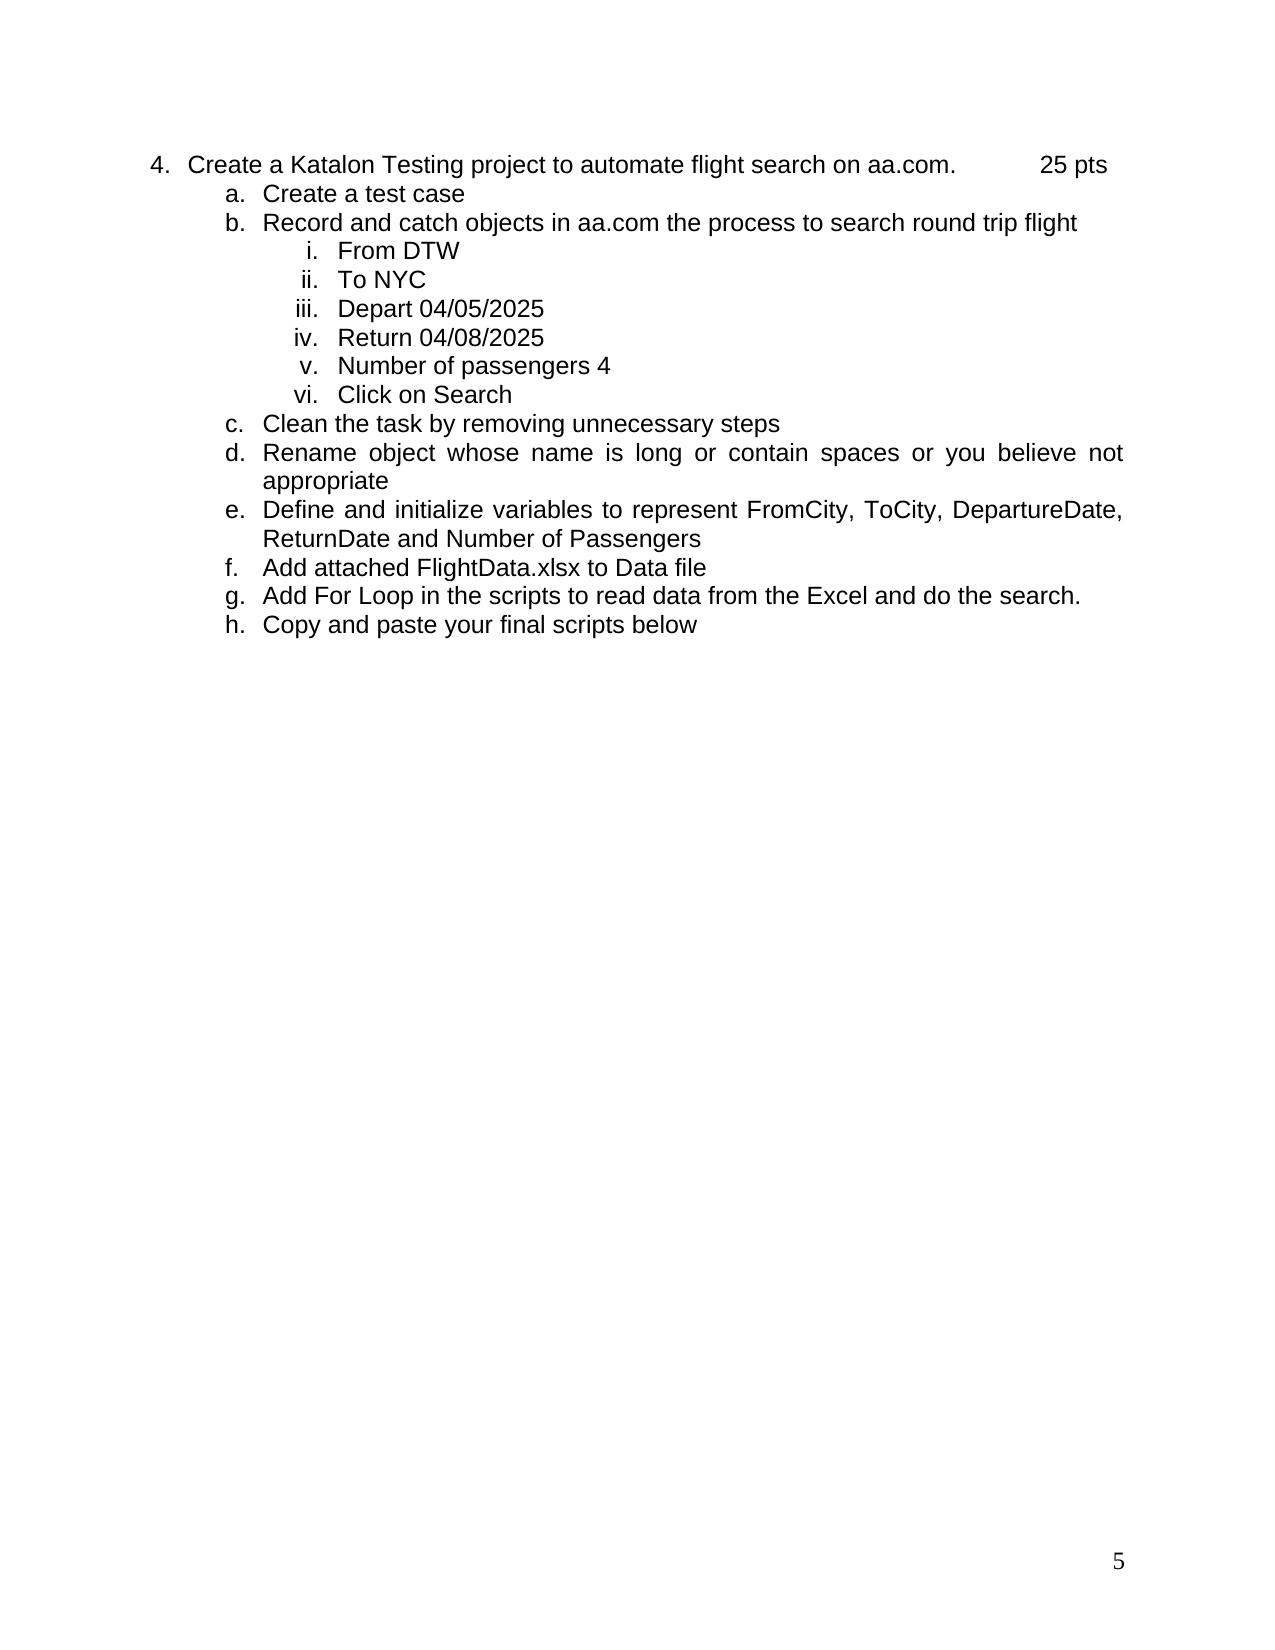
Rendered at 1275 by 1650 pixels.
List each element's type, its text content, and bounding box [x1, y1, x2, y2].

list Clean the task by removing unnecessary steps [225, 409, 1125, 437]
list Add attached FlightData.xlsx to Data file [225, 552, 1125, 581]
list Depart 04/05/2025 [319, 294, 1125, 322]
list Number of passengers 4 [319, 351, 1125, 380]
list To NYC [319, 265, 1125, 294]
list Define and initialize variables to represent FromCity, ToCity, DepartureDate, ReturnDate and Number of Passengers [225, 495, 1125, 552]
list Create a Katalon Testing project to automate flight search on aa.com. 25 pts [150, 150, 1125, 179]
list Copy and paste your final scripts below [225, 610, 1125, 639]
list Add For Loop in the scripts to read data from the Excel and do the search. [225, 581, 1125, 610]
list Return 04/08/2025 [319, 322, 1125, 351]
list Rename object whose name is long or contain spaces or you believe not appropriate [225, 437, 1125, 495]
list Create a test case [225, 179, 1125, 207]
list Record and catch objects in aa.com the process to search round trip flight [225, 207, 1125, 236]
list From DTW [319, 236, 1125, 265]
list Click on Search [319, 380, 1125, 409]
